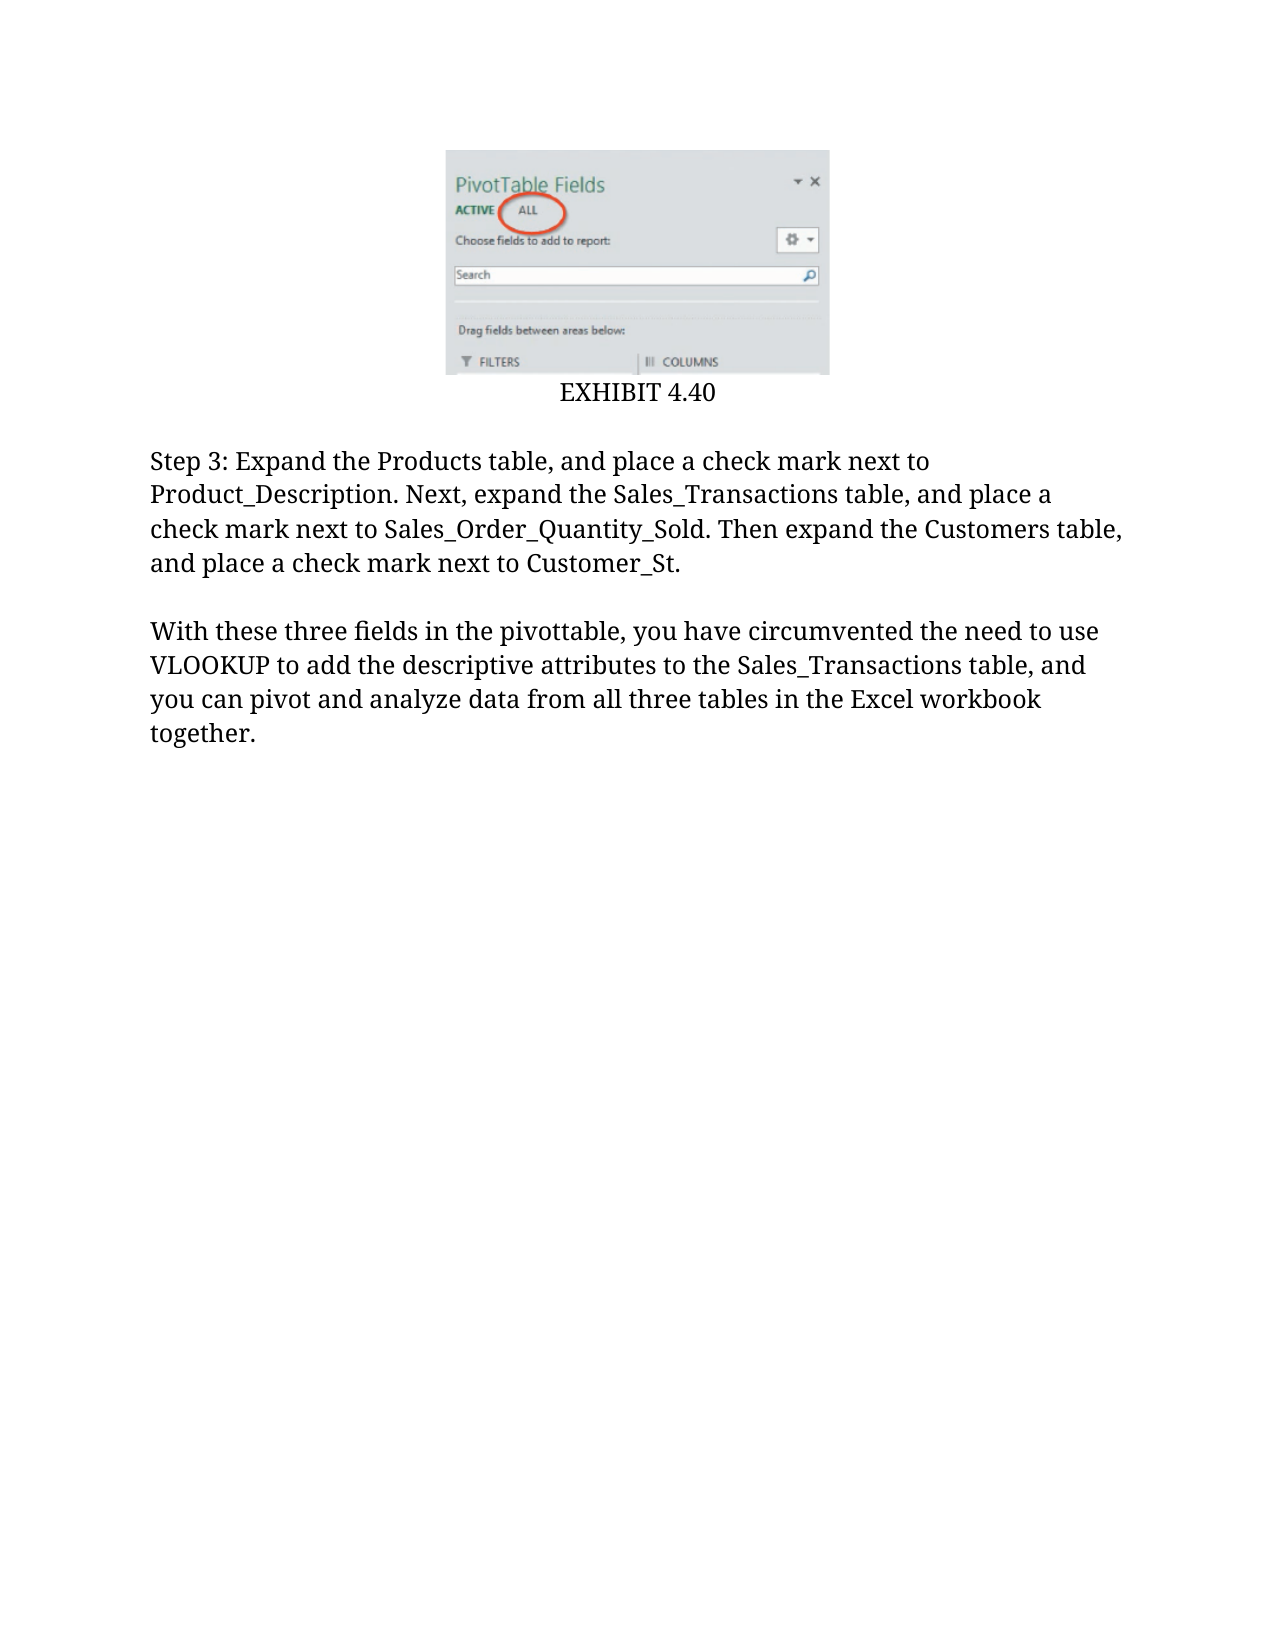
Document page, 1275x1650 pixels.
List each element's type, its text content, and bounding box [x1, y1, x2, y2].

text With these three fields in the pivottable, you have circumvented the need to use VLOOKUP to add the descriptive attributes to the Sales_Transactions table, and you can pivot and analyze data from all three tables in the Excel workbook together. [150, 613, 1125, 750]
text Step 3: Expand the Products table, and place a check mark next to Product_Description. Next, expand the Sales_Transactions table, and place a check mark next to Sales_Order_Quantity_Sold. Then expand the Customers table, and place a check mark next to Customer_St. [150, 443, 1125, 579]
text EXHIBIT 4.40 [150, 375, 1125, 409]
picture [445, 150, 830, 375]
